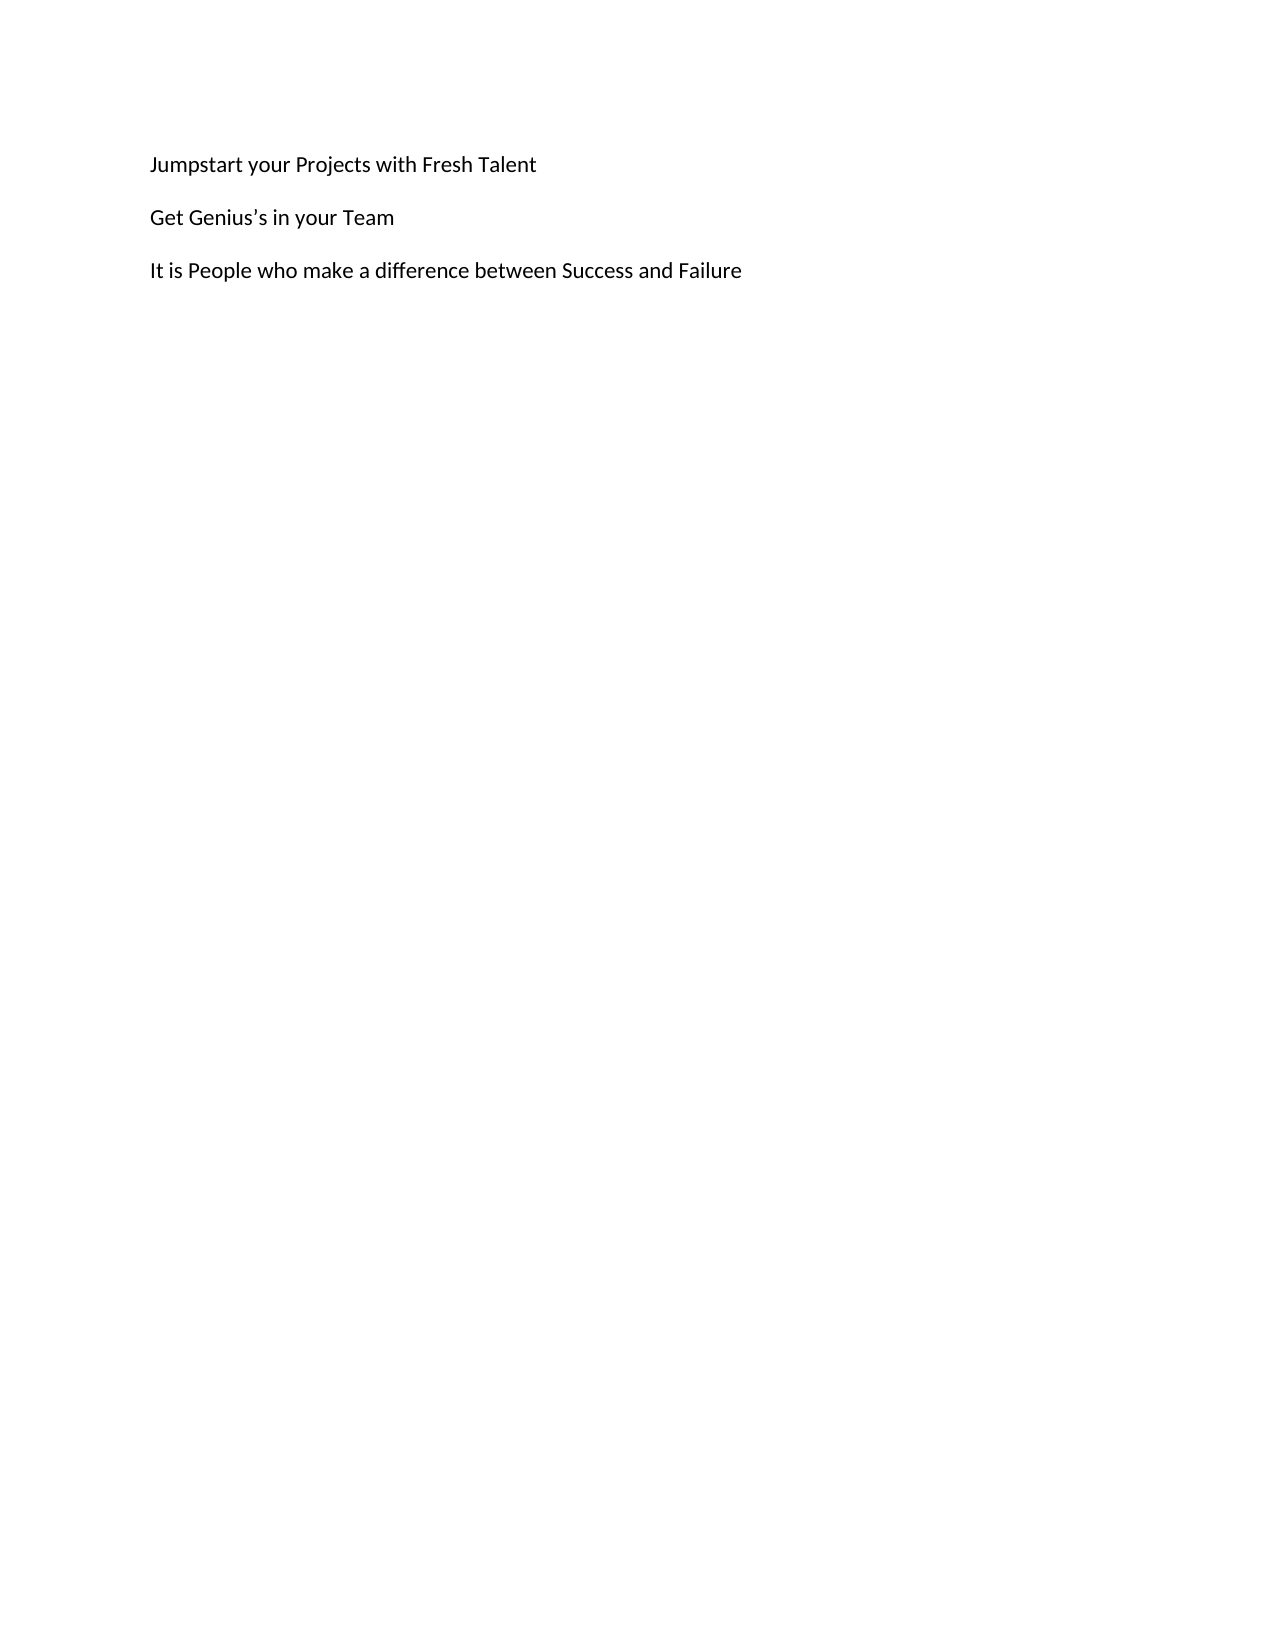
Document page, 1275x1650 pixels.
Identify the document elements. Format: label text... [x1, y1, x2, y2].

text Get Genius’s in your Team [150, 203, 1125, 231]
text Jumpstart your Projects with Fresh Talent [150, 150, 1125, 178]
text It is People who make a difference between Success and Failure [150, 256, 1125, 284]
